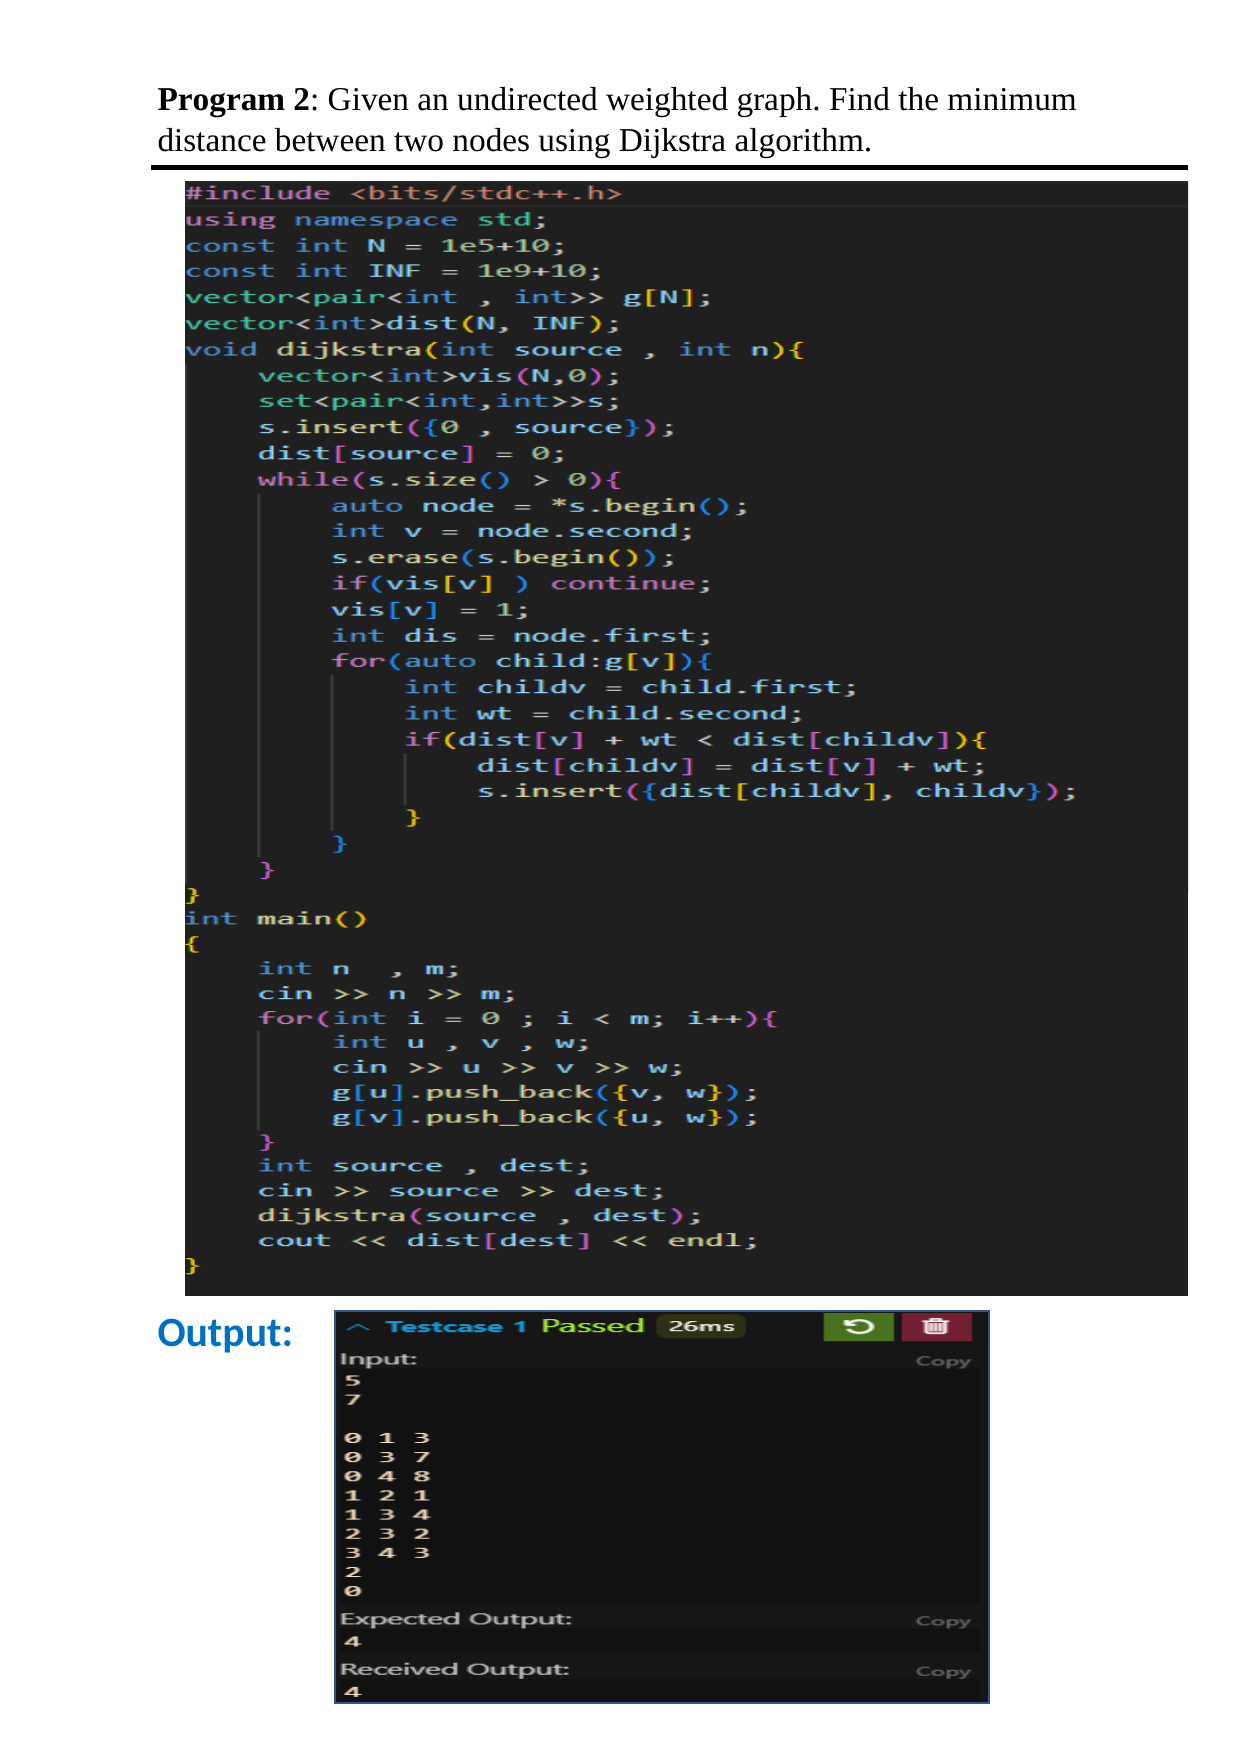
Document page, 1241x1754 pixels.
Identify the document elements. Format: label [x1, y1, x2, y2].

picture [185, 181, 1189, 1296]
picture [336, 1312, 988, 1702]
